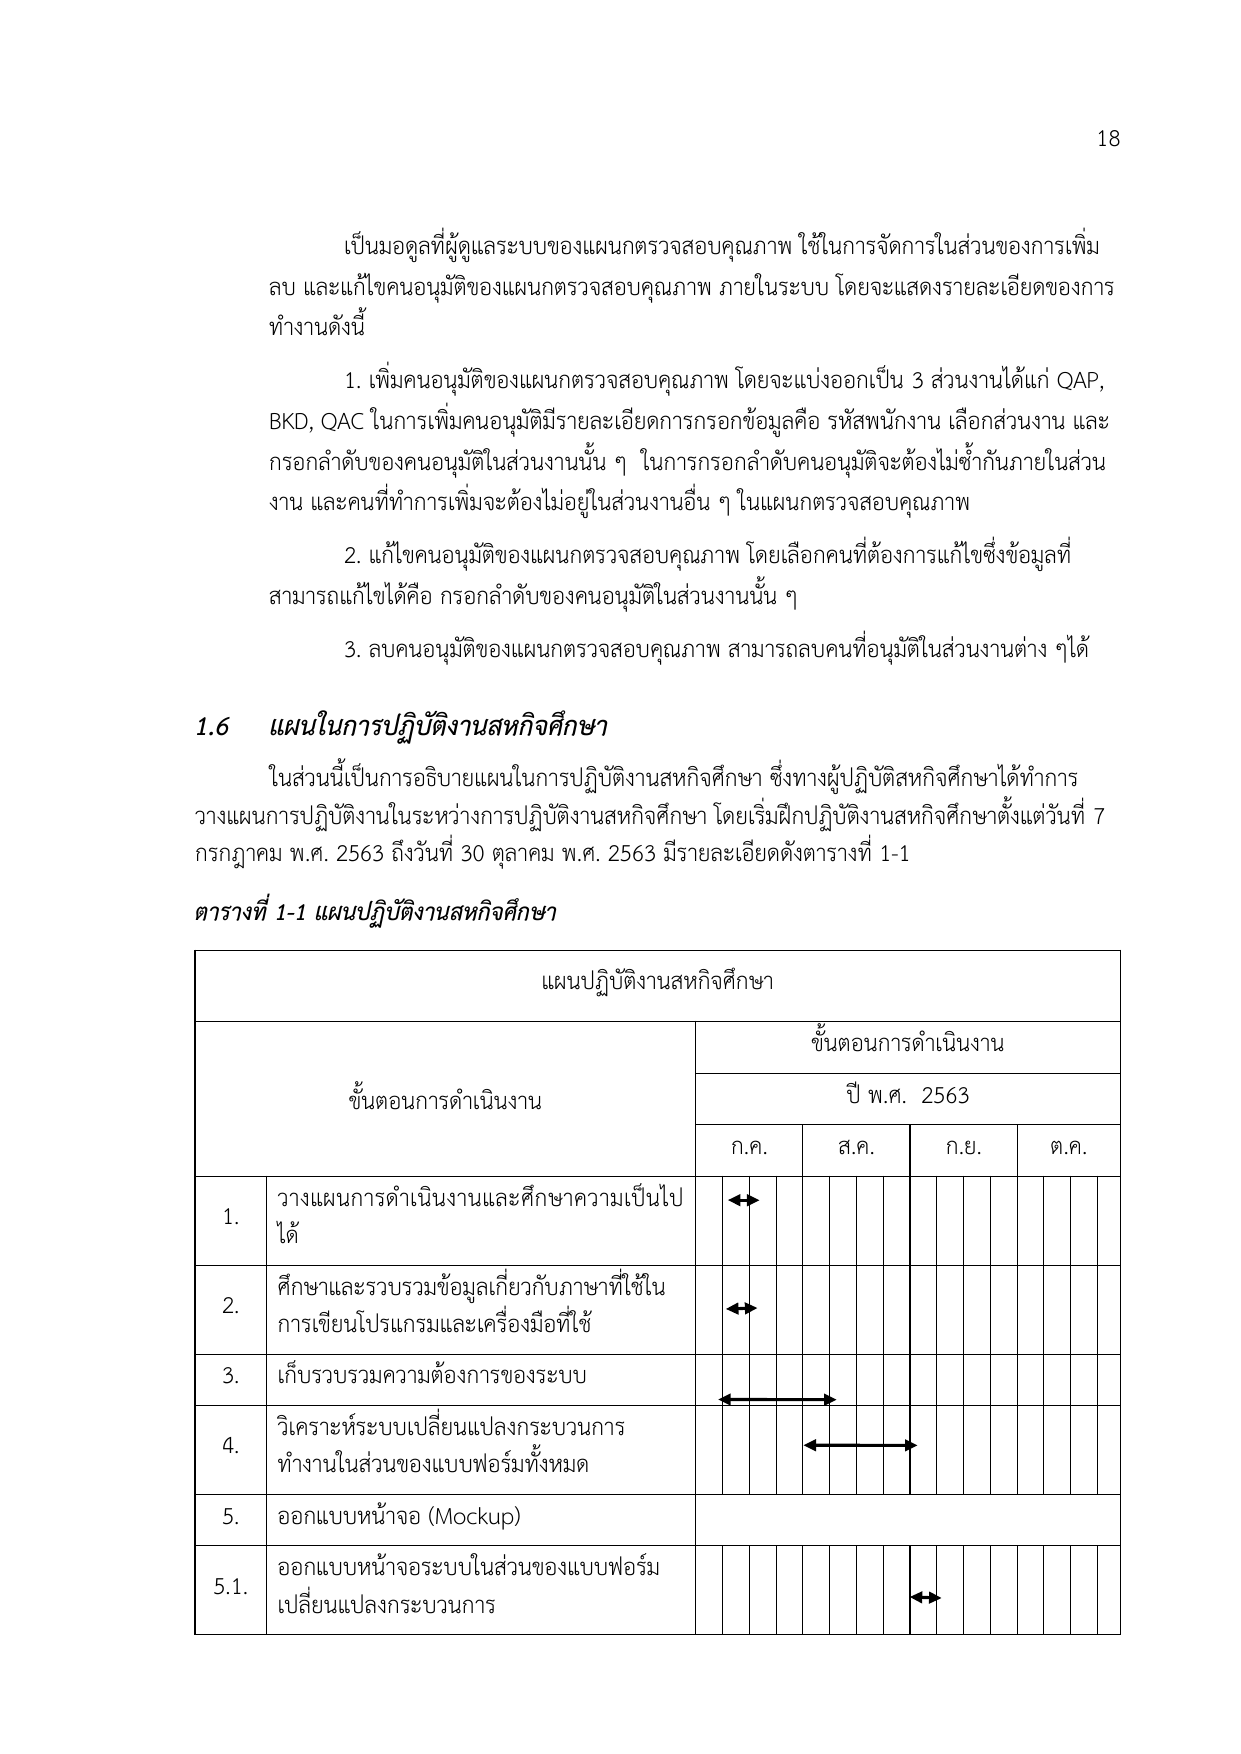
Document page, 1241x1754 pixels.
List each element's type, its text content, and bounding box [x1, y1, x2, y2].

table_cell [991, 1355, 1017, 1405]
table_cell ต.ค. [1018, 1125, 1120, 1176]
table_cell [1018, 1546, 1043, 1634]
table_cell [911, 1546, 936, 1596]
table_cell [696, 1177, 722, 1264]
table_cell [1044, 1406, 1070, 1494]
table_cell [803, 1177, 829, 1264]
table_cell [937, 1177, 963, 1264]
table_cell เก็บรวบรวมความต้องการของระบบ [267, 1355, 695, 1405]
table_cell 1. [196, 1177, 266, 1264]
table_cell [911, 1599, 936, 1634]
table_cell [991, 1266, 1017, 1353]
table_cell 5.1. [196, 1546, 266, 1634]
table_cell [830, 1546, 856, 1634]
table_cell ออกแบบหน้าจอระบบในส่วนของแบบฟอร์มเปลี่ยนแปลงกระบวนการ [267, 1546, 695, 1634]
table_cell [991, 1177, 1017, 1264]
table_cell [1018, 1266, 1043, 1353]
table_cell [937, 1266, 963, 1353]
table_cell [857, 1546, 883, 1634]
table_cell ศึกษาและรวบรวมข้อมูลเกี่ยวกับภาษาที่ใช้ในการเขียนโปรแกรมและเครื่องมือที่ใช้ [267, 1266, 695, 1353]
table_cell [803, 1446, 829, 1494]
text ในส่วนนี้เป็นการอธิบายแผนในการปฏิบัติงานสหกิจศึกษา ซึ่งทางผู้ปฏิบัติสหกิจศึกษาได้ทำการวางแผนการปฏิบัติงานในระหว่างการปฏิบัติงานสหกิจศึกษา โดยเริ่มฝึกปฏิบัติงานสหกิจศึกษาตั้งแต่วันที่ 7 กรกฎาคม พ.ศ. 2563 ถึงวันที่ 30 ตุลาคม พ.ศ. 2563 มีรายละเอียดดังตารางที่ 1-1 [195, 757, 1120, 870]
table_cell [777, 1546, 802, 1634]
table_cell [1098, 1177, 1120, 1264]
table_cell [1098, 1266, 1120, 1353]
table_header แผนปฏิบัติงานสหกิจศึกษา [196, 951, 1120, 1021]
table_cell [803, 1546, 829, 1634]
text เป็นมอดูลที่ผู้ดูแลระบบของแผนกตรวจสอบคุณภาพ ใช้ในการจัดการในส่วนของการเพิ่ม ลบ และแก้ไขคนอนุมัติของแผนกตรวจสอบคุณภาพ ภายในระบบ โดยจะแสดงรายละเอียดของการทำงานดังนี้ [269, 225, 1120, 344]
table_cell [964, 1406, 990, 1494]
table_cell ส.ค. [803, 1125, 909, 1176]
table_cell ขั้นตอนการดำเนินงาน [196, 1022, 695, 1176]
table_cell [830, 1447, 856, 1494]
table_cell [911, 1406, 936, 1494]
table_cell [937, 1355, 963, 1405]
table_cell [911, 1177, 936, 1264]
table_cell [857, 1447, 883, 1494]
table_cell [884, 1546, 909, 1634]
table_cell [723, 1406, 749, 1494]
table_cell [750, 1546, 776, 1634]
table_cell [884, 1406, 909, 1443]
table_cell [964, 1355, 990, 1405]
table_cell [723, 1266, 749, 1353]
table_cell [777, 1355, 802, 1398]
table_cell 5. [196, 1495, 266, 1545]
table_cell [857, 1266, 883, 1353]
table_cell [884, 1177, 909, 1264]
table_cell [723, 1355, 749, 1397]
table_cell [777, 1266, 802, 1353]
table_cell [964, 1266, 990, 1353]
table_cell [937, 1406, 963, 1494]
table_cell [696, 1355, 722, 1405]
table_cell [911, 1355, 936, 1405]
text 2. แก้ไขคนอนุมัติของแผนกตรวจสอบคุณภาพ โดยเลือกคนที่ต้องการแก้ไขซึ่งข้อมูลที่สามารถแก้ไขได้คือ กรอกลำดับของคนอนุมัติในส่วนงานนั้น ๆ [269, 534, 1120, 613]
table_cell [884, 1355, 909, 1405]
table_cell [777, 1177, 802, 1264]
table_cell 3. [196, 1355, 266, 1405]
table_cell [696, 1406, 722, 1494]
table_cell [723, 1546, 749, 1634]
table_cell [1071, 1406, 1097, 1494]
table_cell ก.ย. [911, 1125, 1017, 1176]
table_cell [1071, 1266, 1097, 1353]
table_cell [803, 1355, 829, 1398]
table_cell [750, 1355, 776, 1398]
table_cell [884, 1266, 909, 1353]
table_cell [830, 1266, 856, 1353]
table_cell [830, 1406, 856, 1443]
table_cell [1071, 1546, 1097, 1634]
table_cell [964, 1177, 990, 1264]
table_cell [1098, 1355, 1120, 1405]
table_cell [777, 1406, 802, 1494]
table_cell ออกแบบหน้าจอ (Mockup) [267, 1495, 695, 1545]
table_cell [1071, 1355, 1097, 1405]
table_cell [723, 1177, 749, 1264]
table_cell 2. [196, 1266, 266, 1353]
text 3. ลบคนอนุมัติของแผนกตรวจสอบคุณภาพ สามารถลบคนที่อนุมัติในส่วนงานต่าง ๆได้ [269, 628, 1120, 666]
table_cell [857, 1177, 883, 1264]
table_cell วิเคราะห์ระบบเปลี่ยนแปลงกระบวนการทำงานในส่วนของแบบฟอร์มทั้งหมด [267, 1406, 695, 1494]
table_cell ปี พ.ศ. 2563 [696, 1074, 1120, 1124]
table_cell [1044, 1177, 1070, 1264]
table_cell [857, 1406, 883, 1443]
table_cell [884, 1447, 909, 1494]
table_cell [750, 1406, 776, 1494]
table_cell 4. [196, 1406, 266, 1494]
table_cell [750, 1266, 776, 1353]
table_cell [750, 1177, 776, 1264]
table_cell [991, 1546, 1017, 1634]
table_cell [1098, 1406, 1120, 1494]
table_cell ขั้นตอนการดำเนินงาน [696, 1022, 1120, 1073]
table_cell ก.ค. [696, 1125, 802, 1176]
text 1. เพิ่มคนอนุมัติของแผนกตรวจสอบคุณภาพ โดยจะแบ่งออกเป็น 3 ส่วนงานได้แก่ QAP, BKD, QAC ในการเพิ่มคนอนุมัติมีรายละเอียดการกรอกข้อมูลคือ รหัสพนักงาน เลือกส่วนงาน และกรอกลำดับของคนอนุมัติในส่วนงานนั้น ๆ ในการกรอกลำดับคนอนุมัติจะต้องไม่ซ้ำกันภายในส่วนงาน และคนที่ทำการเพิ่มจะต้องไม่อยู่ในส่วนงานอื่น ๆ ในแผนกตรวจสอบคุณภาพ [269, 359, 1120, 519]
table_cell [1044, 1355, 1070, 1405]
table_cell [937, 1546, 963, 1634]
text ตารางที่ 1-1 แผนปฏิบัติงานสหกิจศึกษา [195, 891, 1120, 929]
table_cell [1018, 1177, 1043, 1264]
table_cell [803, 1406, 829, 1445]
table_cell [696, 1546, 722, 1634]
table_cell [803, 1266, 829, 1353]
table_cell วางแผนการดำเนินงานและศึกษาความเป็นไปได้ [267, 1177, 695, 1264]
subtitle แผนในการปฏิบัติงานสหกิจศึกษา [195, 702, 1120, 744]
table_cell [1018, 1355, 1043, 1405]
table_cell [911, 1266, 936, 1353]
table_cell [696, 1266, 722, 1353]
table_cell [1044, 1546, 1070, 1634]
table_cell [1044, 1266, 1070, 1353]
table_cell [1098, 1546, 1120, 1634]
table_cell [1071, 1177, 1097, 1264]
table_cell [1018, 1406, 1043, 1494]
table_cell [991, 1406, 1017, 1494]
table_cell [830, 1177, 856, 1264]
table_cell [830, 1355, 856, 1405]
table_cell [696, 1495, 1120, 1545]
table_cell [857, 1355, 883, 1405]
table_cell [964, 1546, 990, 1634]
